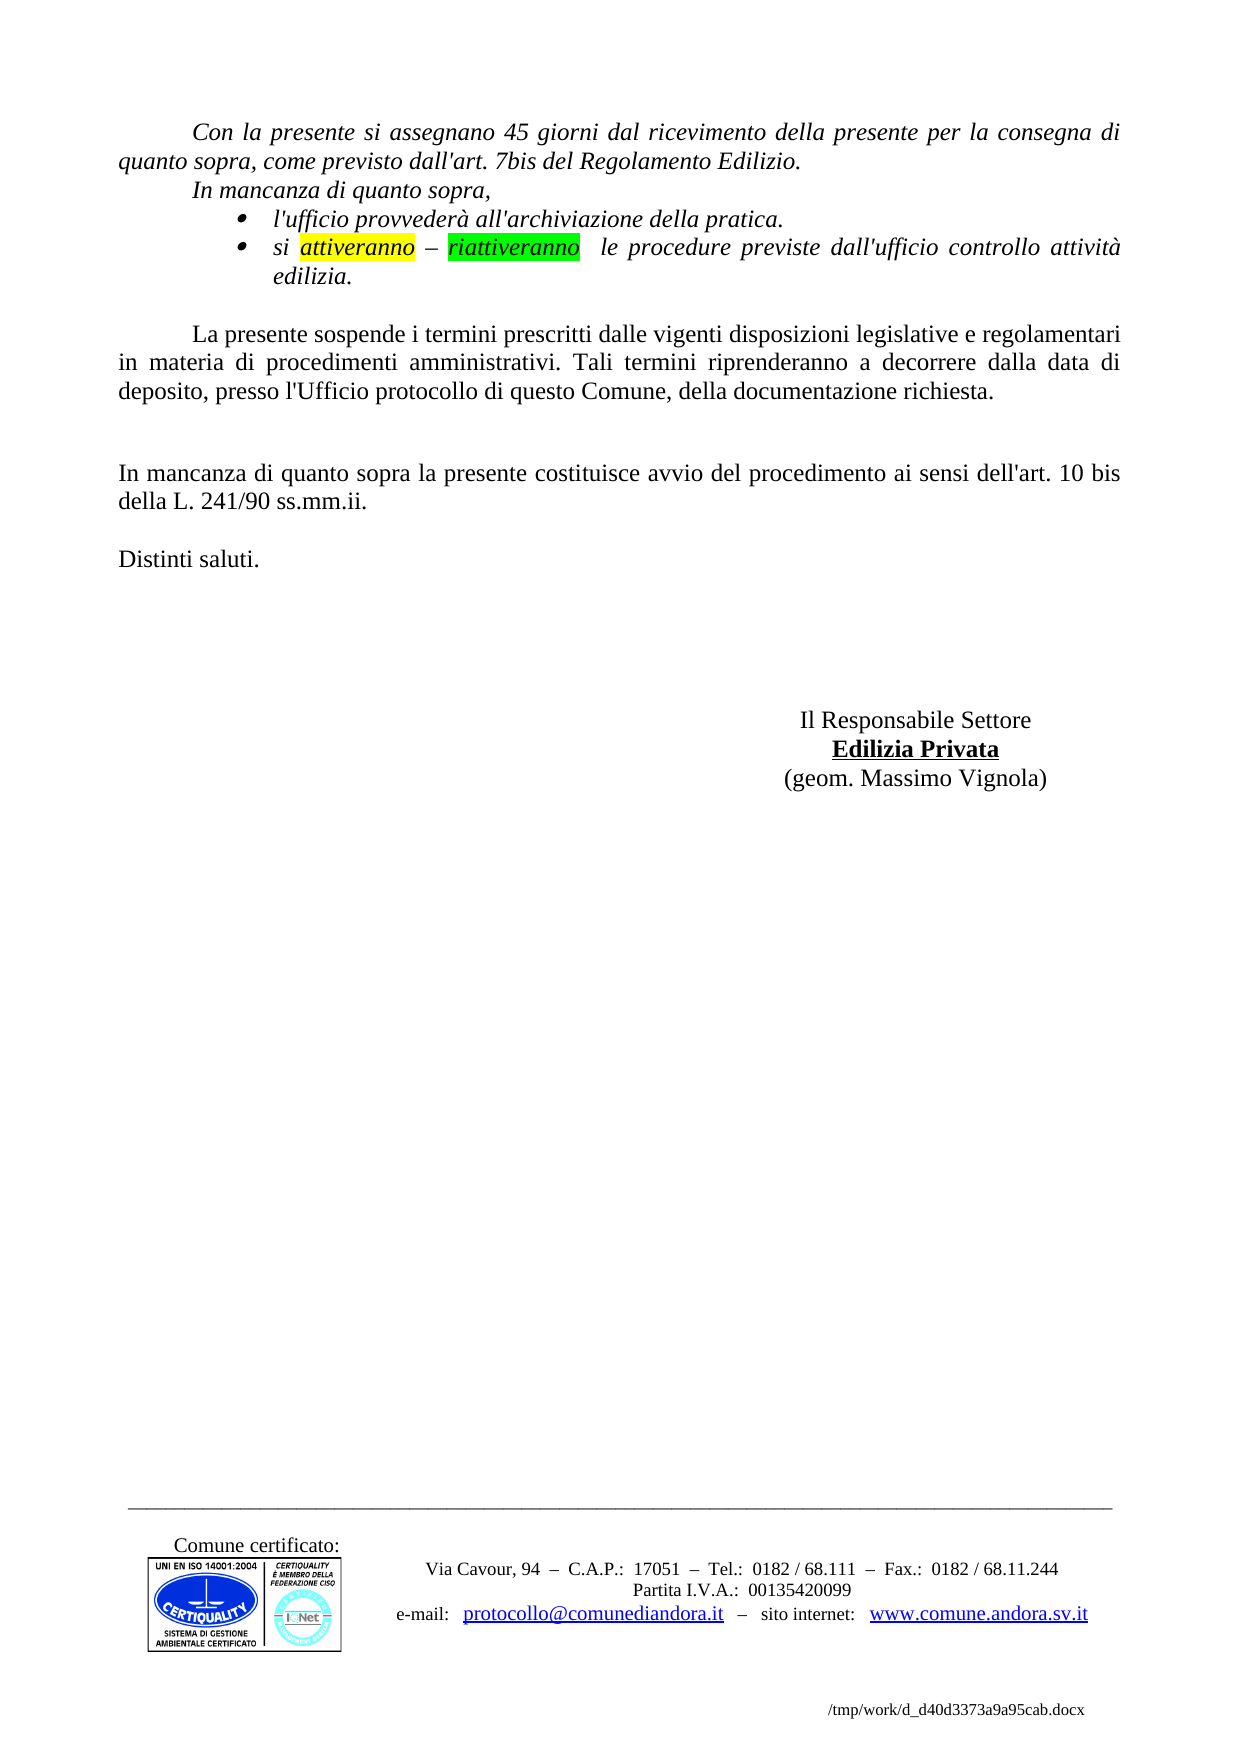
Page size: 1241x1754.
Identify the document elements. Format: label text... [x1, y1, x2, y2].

text In mancanza di quanto sopra la presente costituisce avvio del procedimento ai sensi dell'art. 10 bis della L. 241/90 ss.mm.ii. [118, 458, 1122, 515]
text (geom. Massimo Vignola) [709, 763, 1122, 791]
subtitle Il Responsabile Settore [709, 705, 1122, 734]
text Edilizia Privata [709, 734, 1122, 763]
text Con la presente si assegnano 45 giorni dal ricevimento della presente per la consegna di quanto sopra, come previsto dall'art. 7bis del Regolamento Edilizio. [118, 117, 1122, 175]
list l'ufficio provvederà all'archiviazione della pratica. [235, 204, 1122, 232]
list si attiveranno – riattiveranno le procedure previste dall'ufficio controllo attività edilizia. [235, 232, 1122, 290]
text La presente sospende i termini prescritti dalle vigenti disposizioni legislative e regolamentari in materia di procedimenti amministrativi. Tali termini riprenderanno a decorrere dalla data di deposito, presso l'Ufficio protocollo di questo Comune, della documentazione richiesta. [118, 319, 1122, 405]
picture [147, 1557, 342, 1652]
text Distinti saluti. [118, 544, 1122, 573]
text In mancanza di quanto sopra, [118, 175, 1122, 204]
